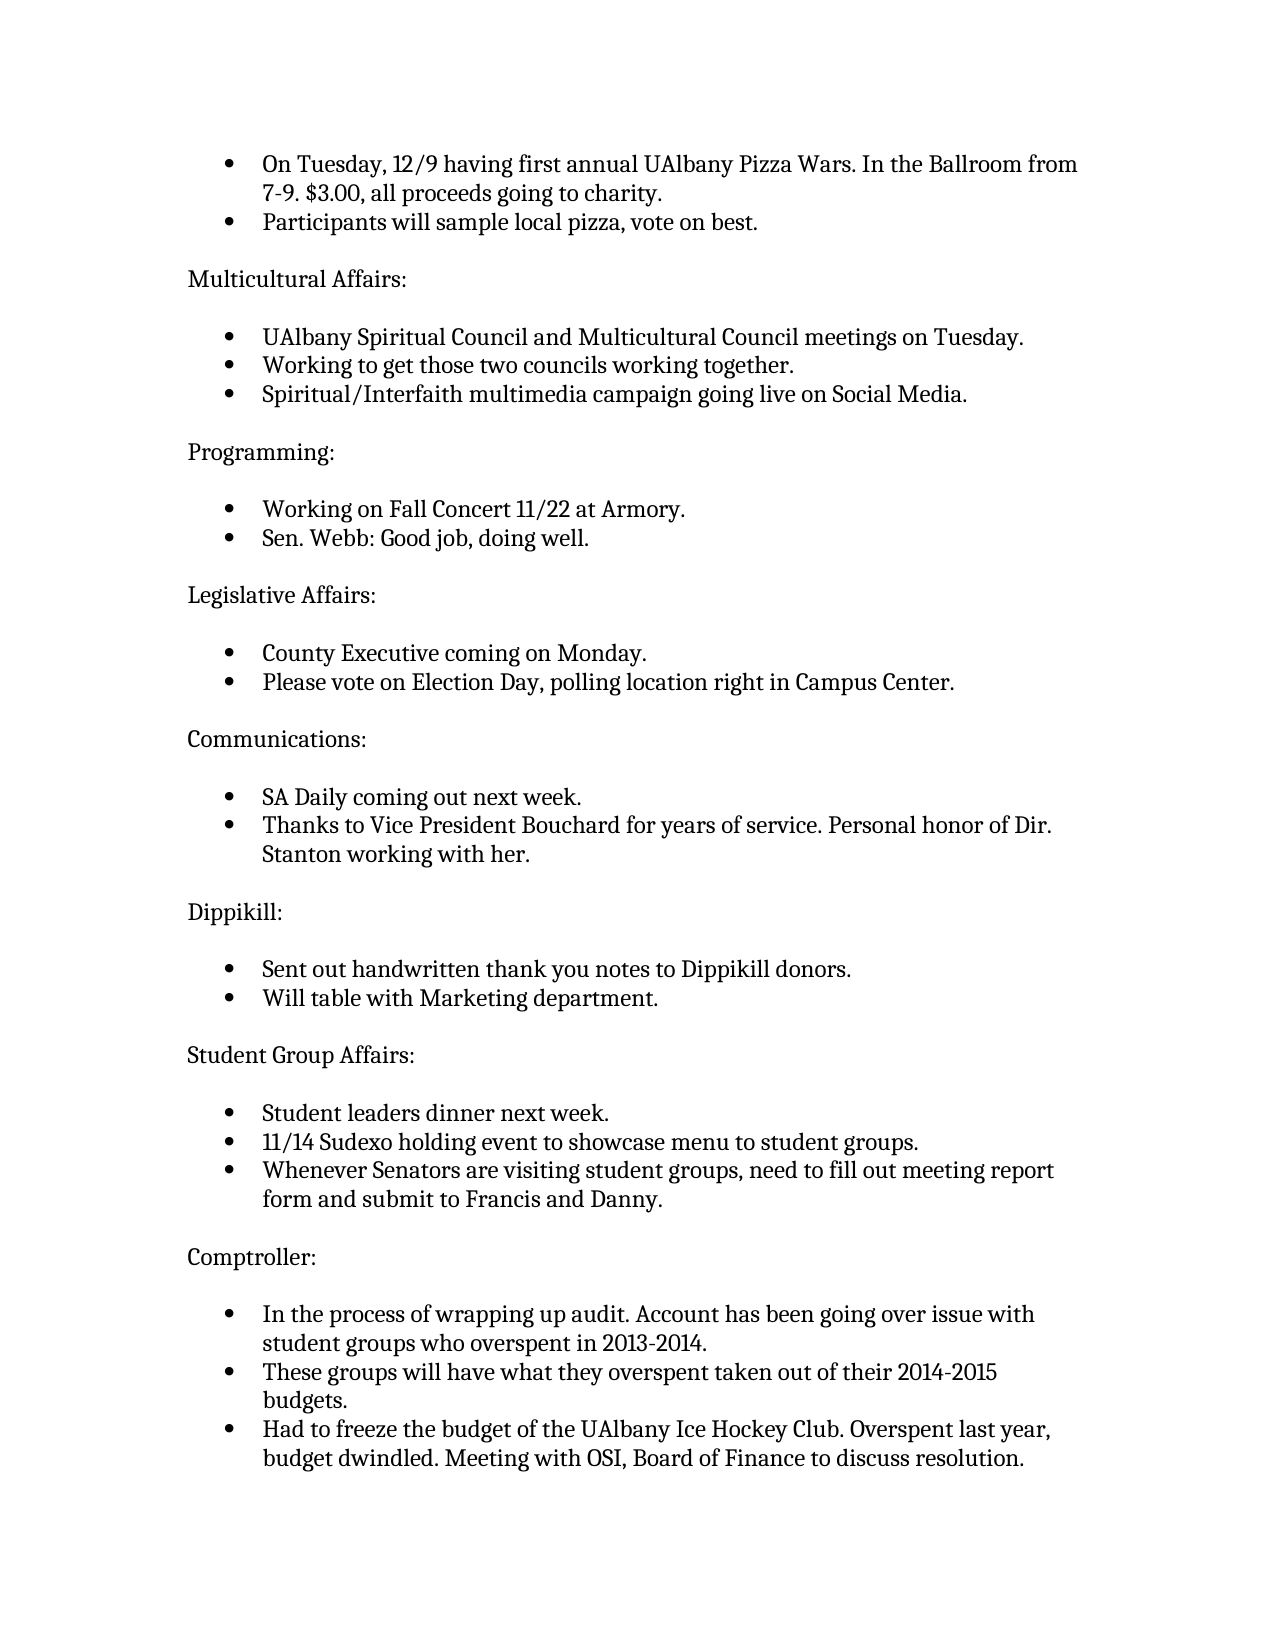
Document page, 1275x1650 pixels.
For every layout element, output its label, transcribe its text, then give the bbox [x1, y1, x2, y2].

text Multicultural Affairs: [187, 265, 1087, 294]
list Please vote on Election Day, polling location right in Campus Center. [225, 667, 1087, 696]
list Sent out handwritten thank you notes to Dippikill donors. [225, 955, 1087, 984]
text Student Group Affairs: [187, 1041, 1087, 1070]
list Spiritual/Interfaith multimedia campaign going live on Social Media. [225, 380, 1087, 409]
list In the process of wrapping up audit. Account has been going over issue with student groups who overspent in 2013-2014. [225, 1300, 1087, 1357]
list SA Daily coming out next week. [225, 782, 1087, 811]
list 11/14 Sudexo holding event to showcase menu to student groups. [225, 1127, 1087, 1156]
list Working to get those two councils working together. [225, 351, 1087, 380]
text Legislative Affairs: [187, 581, 1087, 610]
text Comptroller: [187, 1242, 1087, 1271]
list These groups will have what they overspent taken out of their 2014-2015 budgets. [225, 1357, 1087, 1415]
text Dippikill: [187, 897, 1087, 926]
list Working on Fall Concert 11/22 at Armory. [225, 495, 1087, 524]
list UAlbany Spiritual Council and Multicultural Council meetings on Tuesday. [225, 322, 1087, 351]
text Communications: [187, 725, 1087, 754]
list Thanks to Vice President Bouchard for years of service. Personal honor of Dir. Stanton working with her. [225, 811, 1087, 869]
list Whenever Senators are visiting student groups, need to fill out meeting report form and submit to Francis and Danny. [225, 1156, 1087, 1214]
list Participants will sample local pizza, vote on best. [225, 207, 1087, 236]
list On Tuesday, 12/9 having first annual UAlbany Pizza Wars. In the Ballroom from 7-9. $3.00, all proceeds going to charity. [225, 150, 1087, 207]
list County Executive coming on Monday. [225, 639, 1087, 667]
text Programming: [187, 437, 1087, 466]
list Had to freeze the budget of the UAlbany Ice Hockey Club. Overspent last year, budget dwindled. Meeting with OSI, Board of Finance to discuss resolution. [225, 1415, 1087, 1472]
list Will table with Marketing department. [225, 984, 1087, 1012]
list Student leaders dinner next week. [225, 1099, 1087, 1127]
list Sen. Webb: Good job, doing well. [225, 524, 1087, 552]
